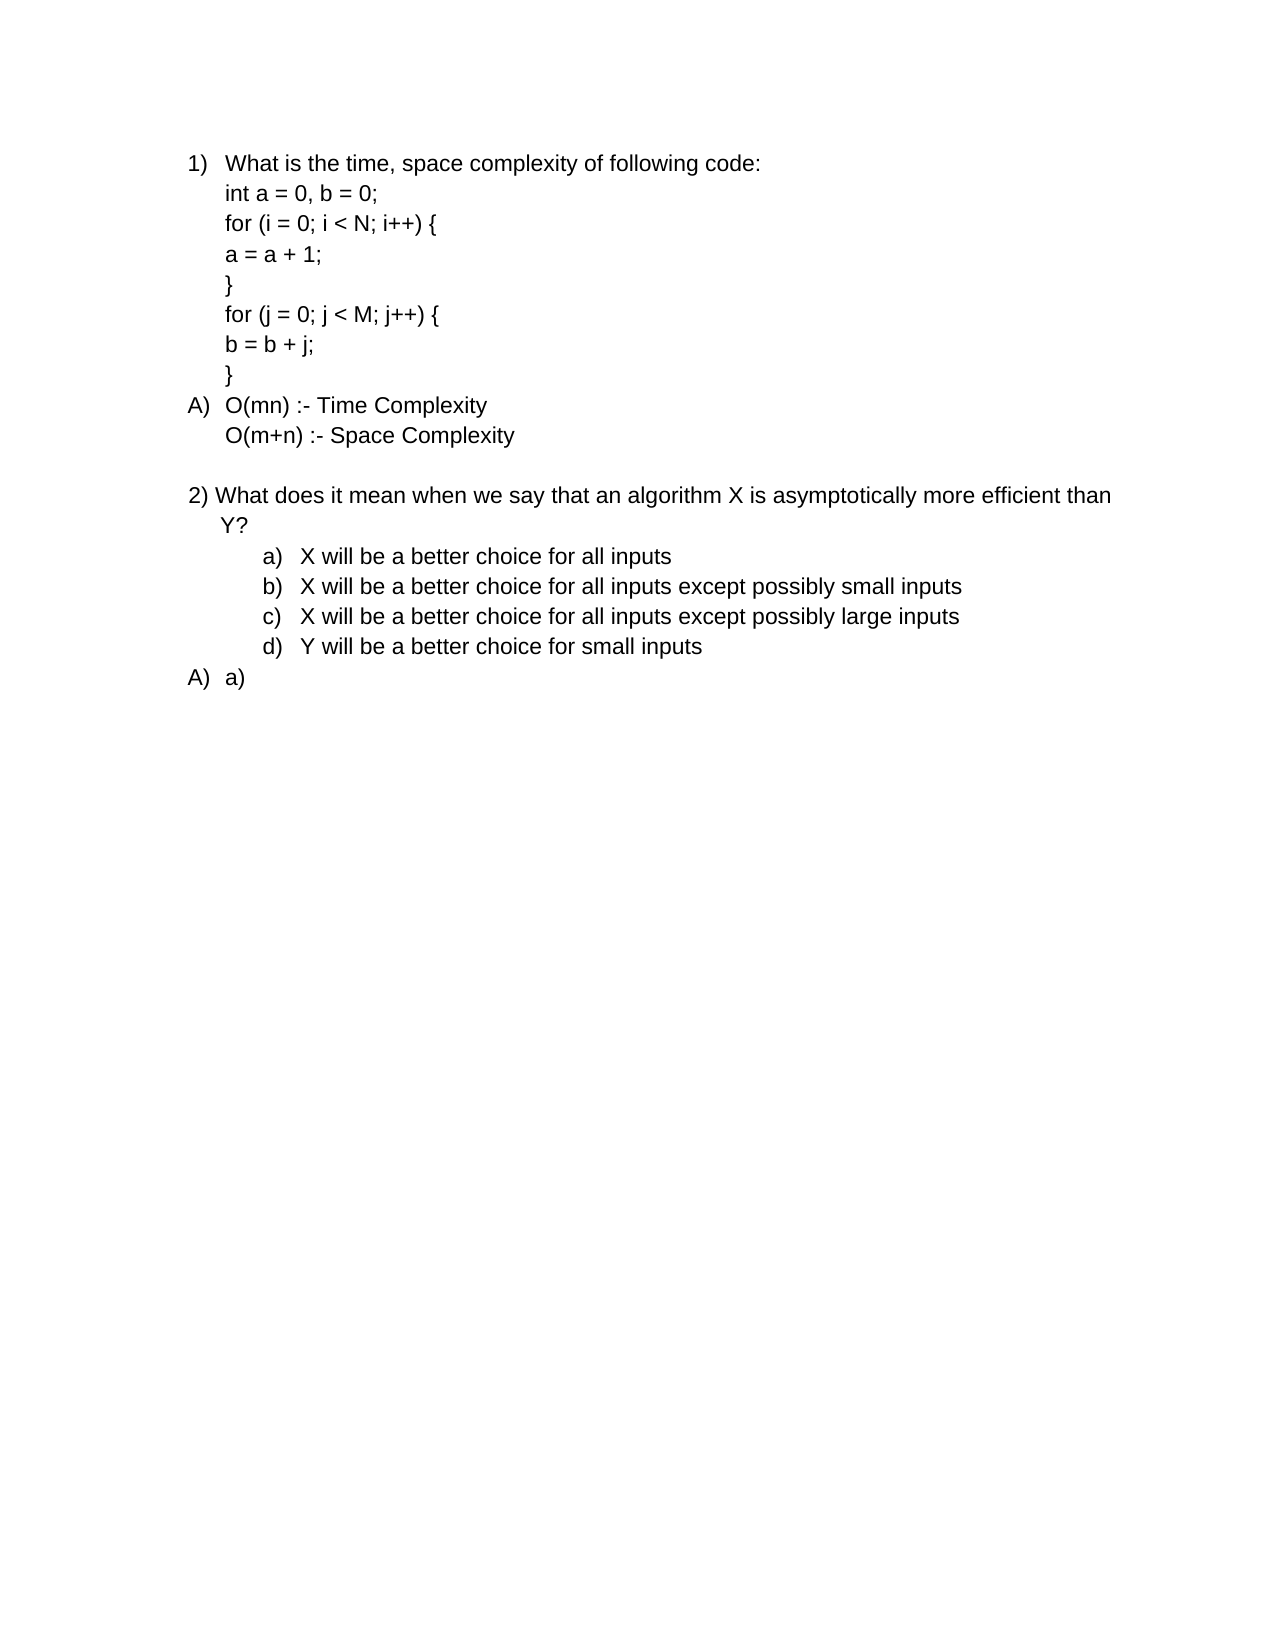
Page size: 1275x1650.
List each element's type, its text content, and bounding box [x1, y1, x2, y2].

text a = a + 1; [150, 241, 1125, 267]
text 2) What does it mean when we say that an algorithm X is asymptotically more efficient than [150, 482, 1125, 509]
list Y will be a better choice for small inputs [262, 633, 1125, 660]
list X will be a better choice for all inputs except possibly small inputs [262, 573, 1125, 599]
list a) [187, 663, 1125, 720]
list X will be a better choice for all inputs except possibly large inputs [262, 603, 1125, 629]
list What is the time, space complexity of following code: [187, 150, 1125, 176]
text for (j = 0; j < M; j++) { [150, 301, 1125, 327]
text O(m+n) :- Space Complexity [225, 422, 1125, 448]
text int a = 0, b = 0; [150, 180, 1125, 207]
list X will be a better choice for all inputs [262, 543, 1125, 569]
text } [150, 361, 1125, 388]
list O(mn) :- Time Complexity [187, 392, 1125, 418]
text for (i = 0; i < N; i++) { [150, 210, 1125, 237]
text Y? [150, 512, 1125, 539]
text b = b + j; [150, 331, 1125, 358]
text } [150, 271, 1125, 297]
